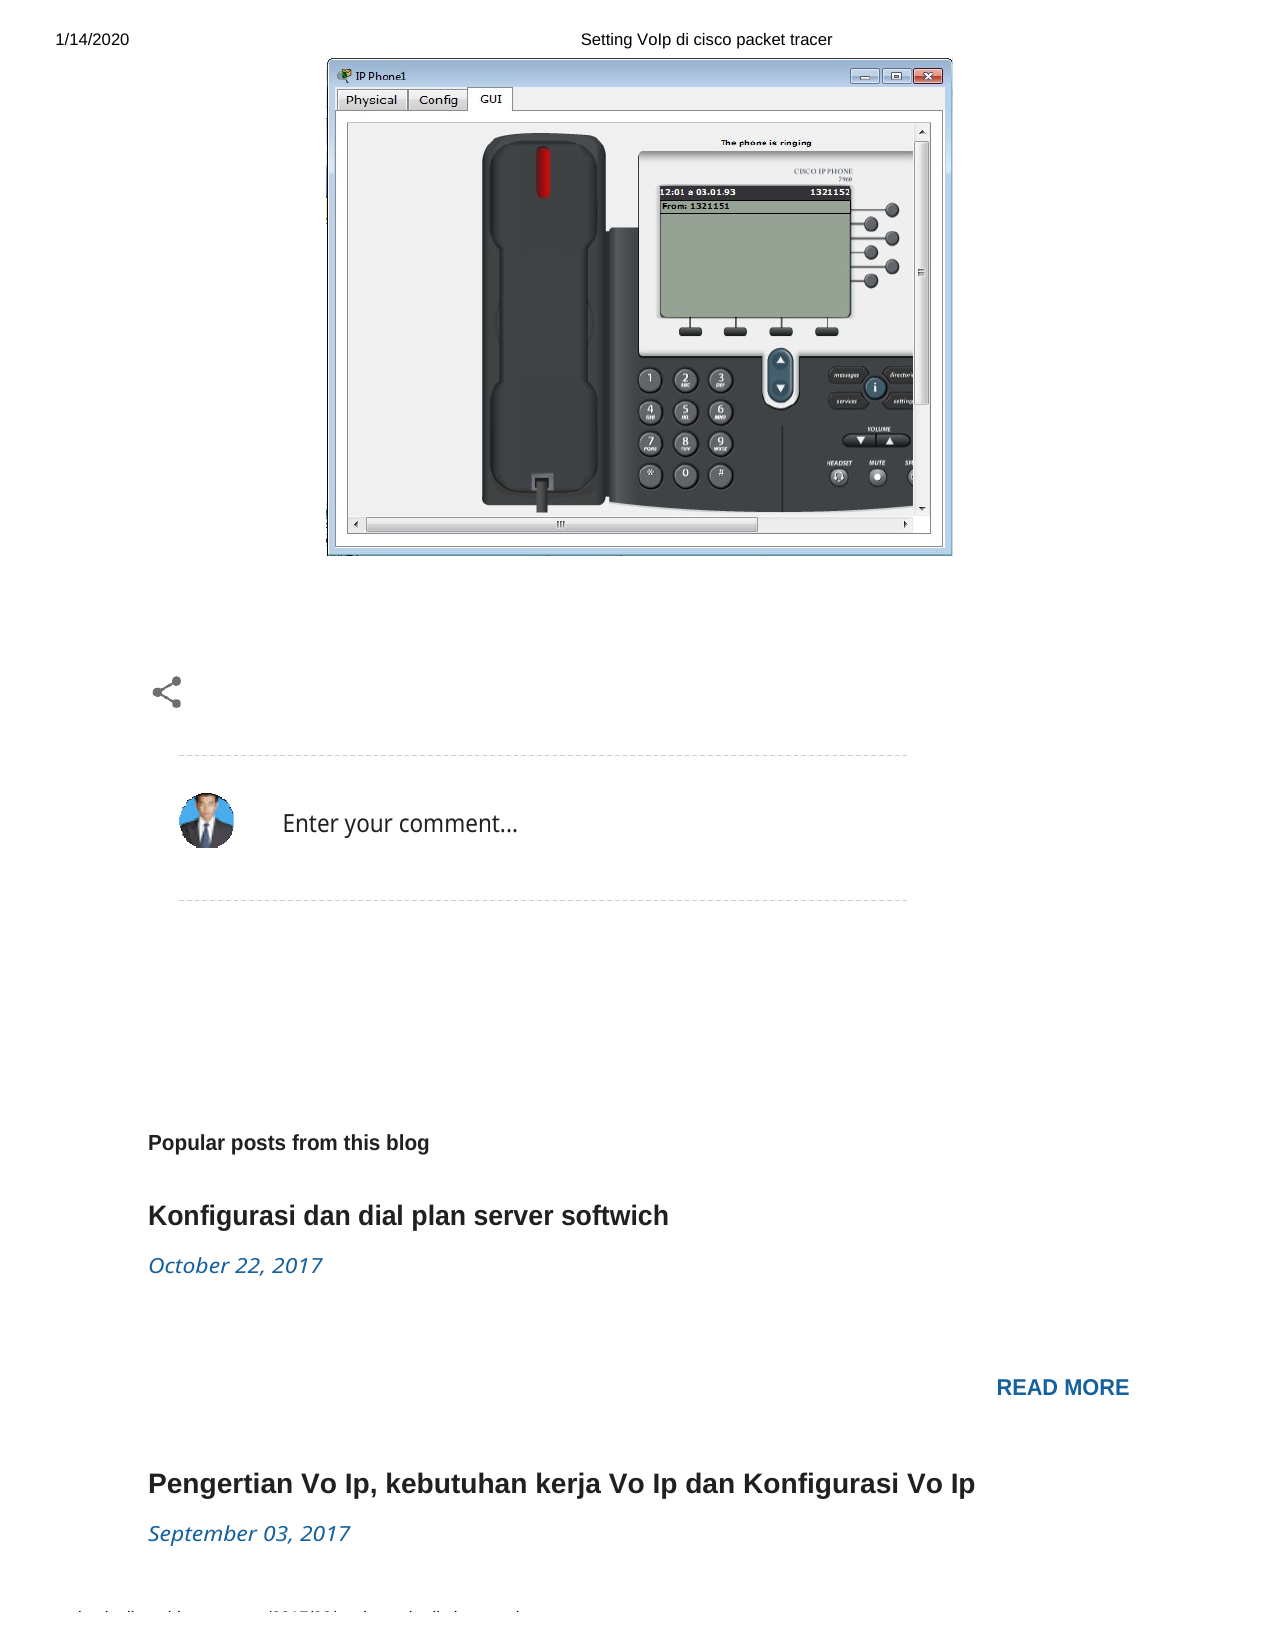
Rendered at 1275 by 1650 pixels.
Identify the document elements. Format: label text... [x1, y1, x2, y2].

text Enter your comment... [282, 806, 1231, 840]
text October 22, 2017 [148, 1251, 1231, 1279]
text September 03, 2017 [148, 1519, 1231, 1548]
text Konfigurasi dan dial plan server softwich [148, 1199, 1231, 1231]
text READ MORE [44, 1373, 1129, 1400]
text Pengertian Vo Ip, kebutuhan kerja Vo Ip dan Konfigurasi Vo Ip [148, 1467, 1231, 1499]
picture [326, 58, 953, 556]
text Popular posts from this blog [148, 1129, 1231, 1155]
picture [179, 792, 234, 848]
picture [152, 676, 181, 708]
